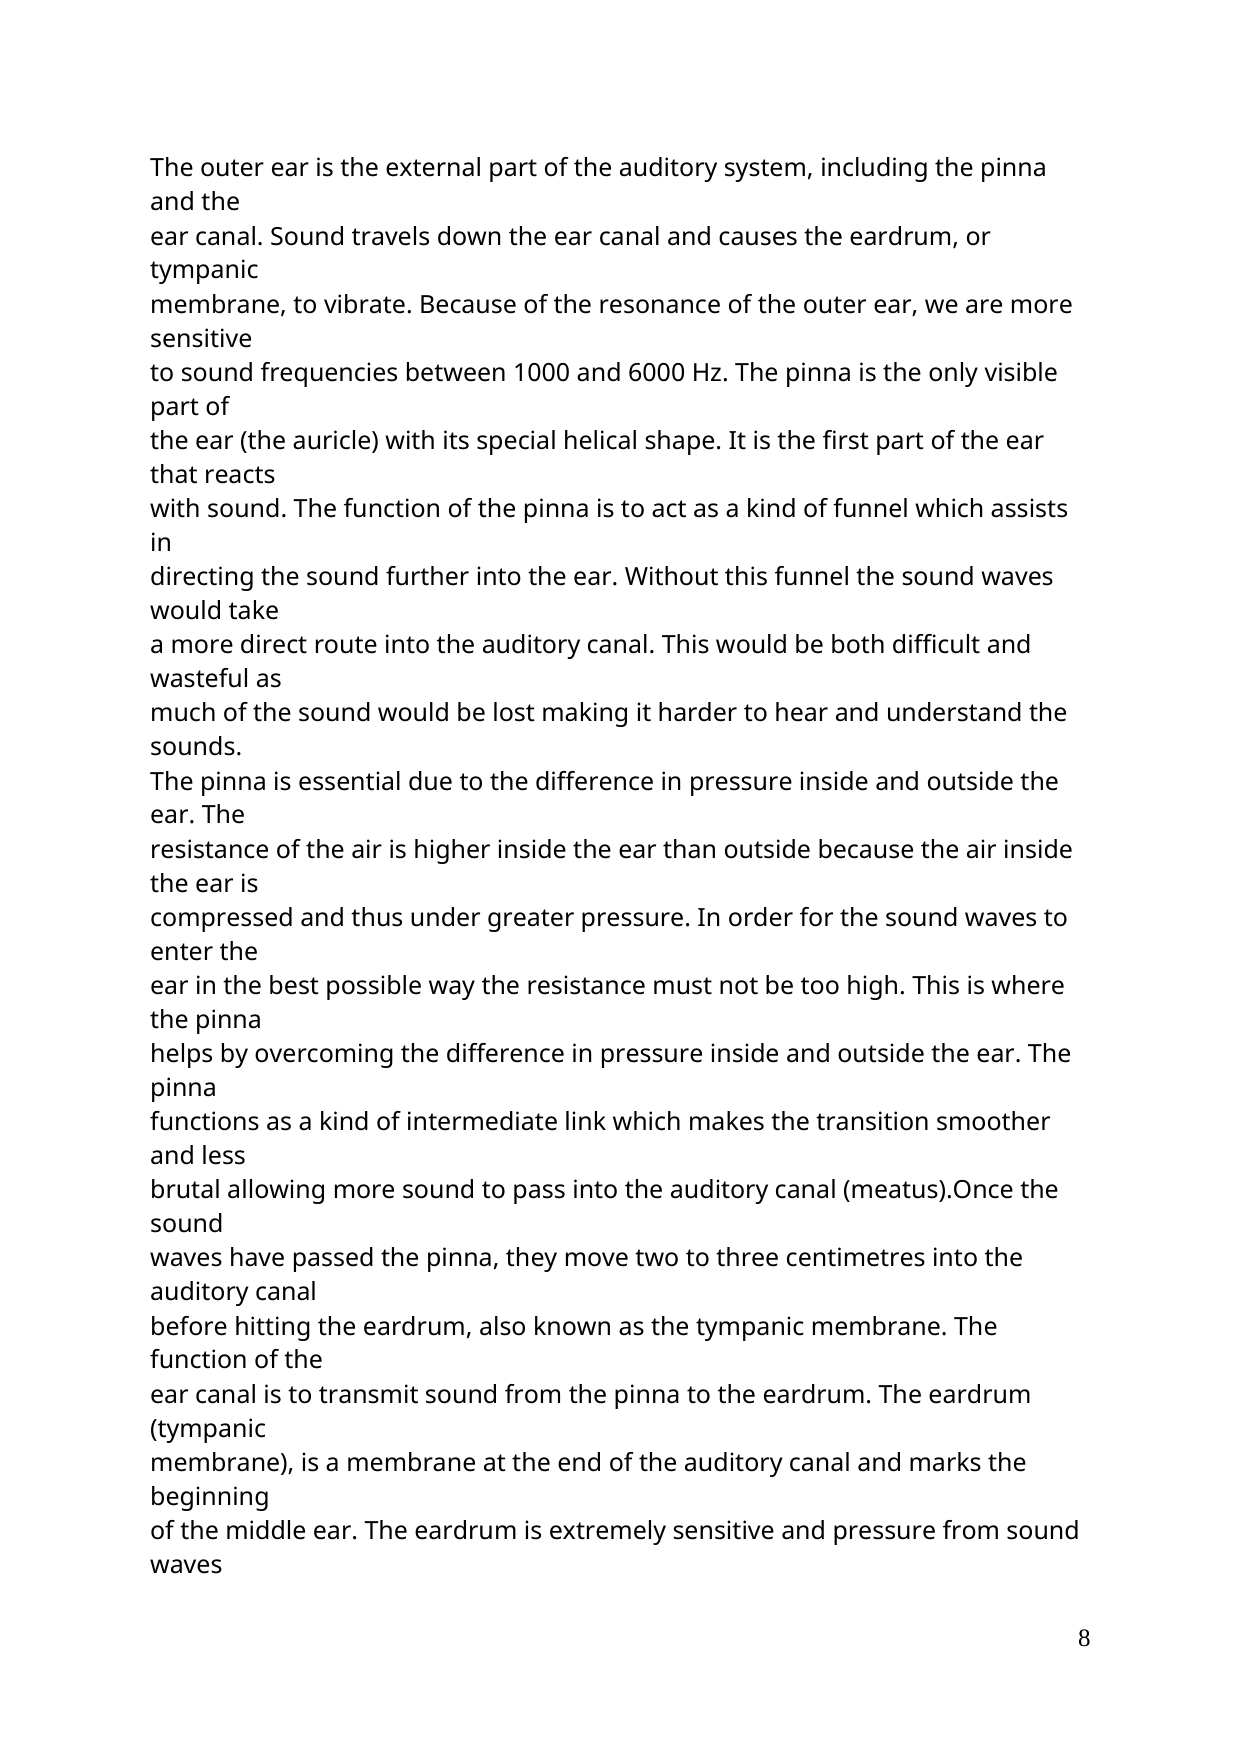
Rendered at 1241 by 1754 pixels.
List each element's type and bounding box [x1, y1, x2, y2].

text [150, 150, 1090, 1581]
